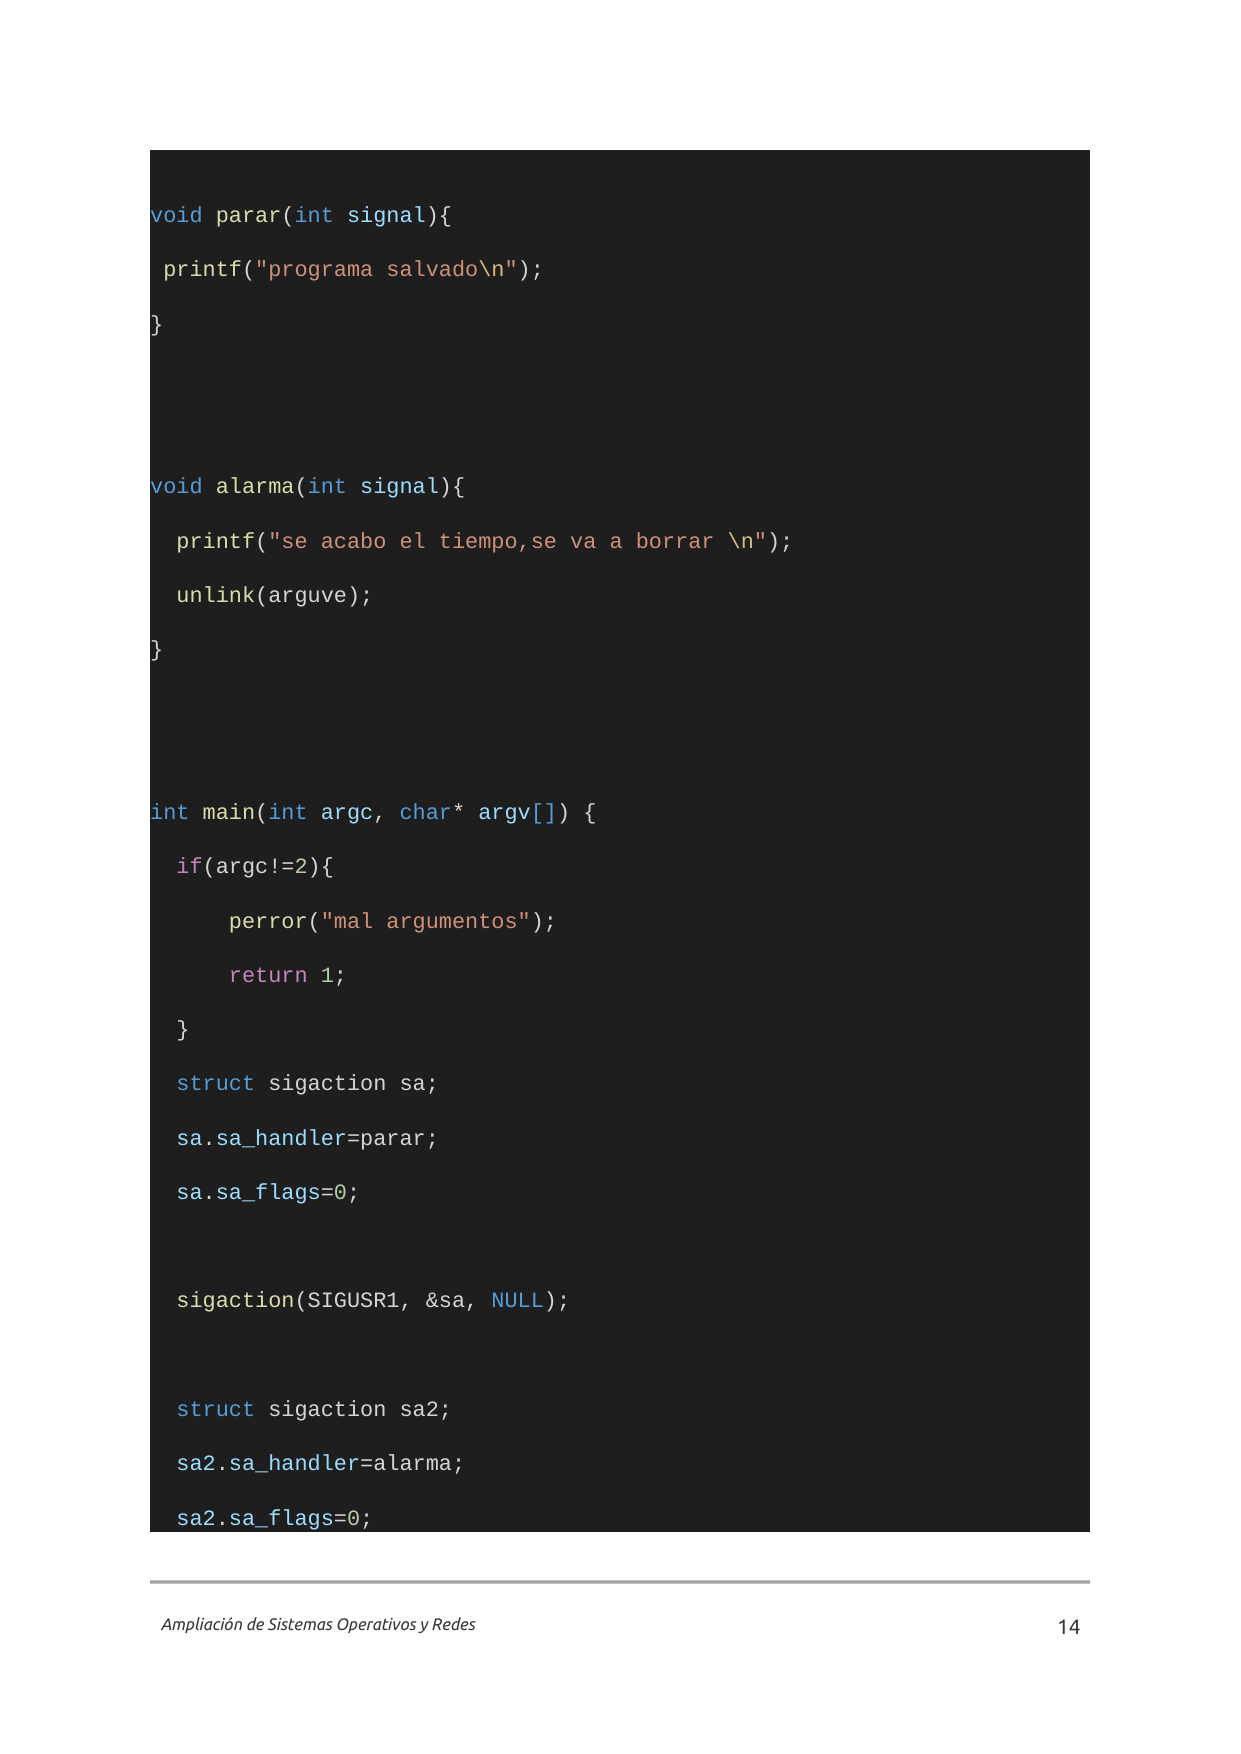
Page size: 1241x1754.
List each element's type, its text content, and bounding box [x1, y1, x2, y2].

text int main(int argc, char* argv[]) { [150, 801, 1090, 826]
text sa.sa_flags=0; [150, 1181, 1090, 1206]
text return 1; [150, 964, 1090, 989]
text perror("mal argumentos"); [150, 910, 1090, 934]
text } [150, 313, 1090, 338]
text sigaction(SIGUSR1, &sa, NULL); [150, 1290, 1090, 1314]
text if(argc!=2){ [150, 856, 1090, 880]
text } [150, 1018, 1090, 1043]
text struct sigaction sa; [150, 1073, 1090, 1097]
text void parar(int signal){ [150, 204, 1090, 229]
text } [150, 638, 1090, 663]
text printf("programa salvado\n"); [150, 258, 1090, 283]
text sa.sa_handler=parar; [150, 1127, 1090, 1152]
text printf("se acabo el tiempo,se va a borrar \n"); [150, 530, 1090, 555]
text struct sigaction sa2; [150, 1398, 1090, 1423]
text sa2.sa_handler=alarma; [150, 1452, 1090, 1477]
text unlink(arguve); [150, 584, 1090, 609]
text void alarma(int signal){ [150, 476, 1090, 500]
text sa2.sa_flags=0; [150, 1507, 1090, 1532]
